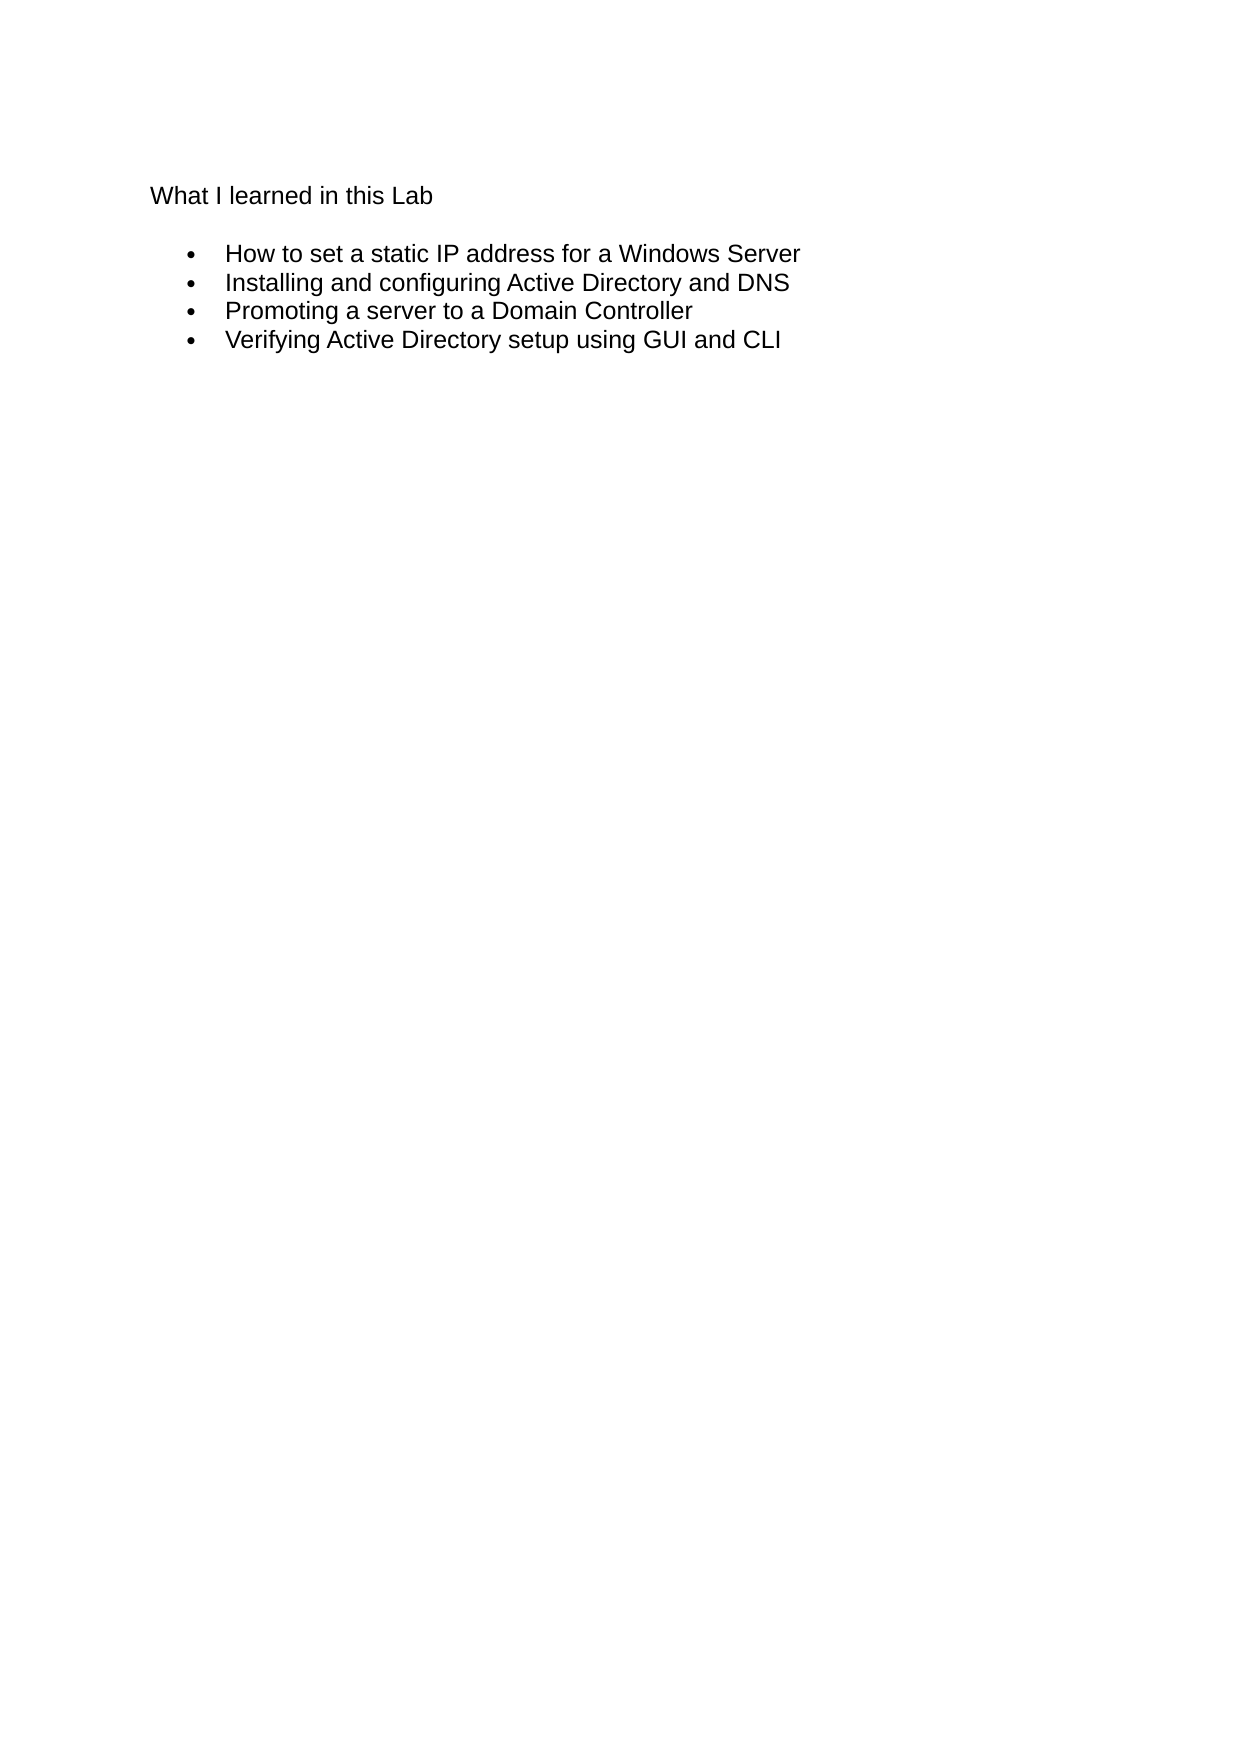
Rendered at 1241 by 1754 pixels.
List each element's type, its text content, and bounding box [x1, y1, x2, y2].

list Promoting a server to a Domain Controller [187, 296, 1114, 325]
list Verifying Active Directory setup using GUI and CLI [187, 325, 1114, 354]
list Installing and configuring Active Directory and DNS [187, 267, 1114, 296]
text What I learned in this Lab [150, 181, 1114, 210]
list How to set a static IP address for a Windows Server [187, 239, 1114, 267]
